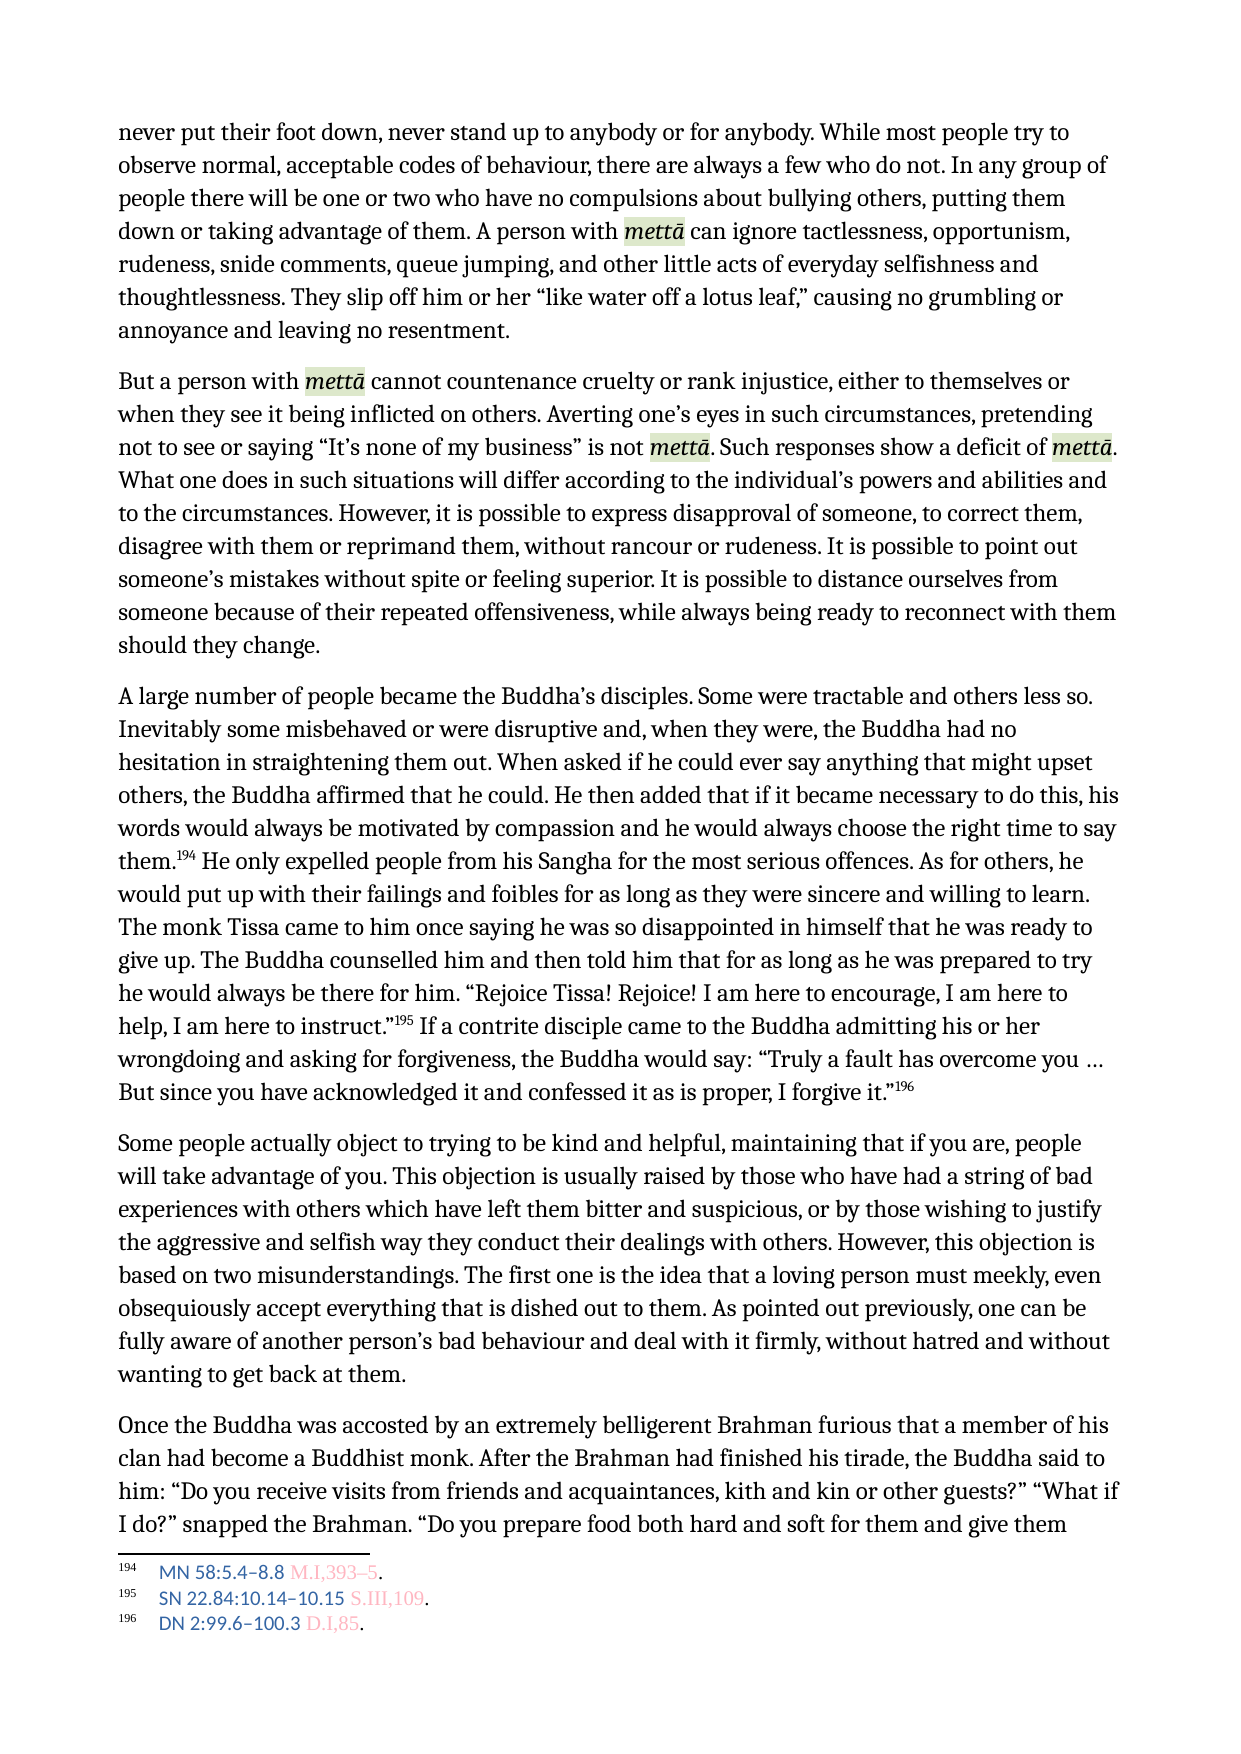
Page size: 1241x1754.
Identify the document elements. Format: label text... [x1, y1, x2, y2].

text A large number of people became the Buddha’s disciples. Some were tractable and others less so. Inevitably some misbehaved or were disruptive and, when they were, the Buddha had no hesitation in straightening them out. When asked if he could ever say anything that might upset others, the Buddha affirmed that he could. He then added that if it became necessary to do this, his words would always be motivated by compassion and he would always choose the right time to say them. He only expelled people from his Sangha for the most serious offences. As for others, he would put up with their failings and foibles for as long as they were sincere and willing to learn. The monk Tissa came to him once saying he was so disappointed in himself that he was ready to give up. The Buddha counselled him and then told him that for as long as he was prepared to try he would always be there for him. “Rejoice Tissa! Rejoice! I am here to encourage, I am here to help, I am here to instruct.” If a contrite disciple came to the Buddha admitting his or her wrongdoing and asking for forgiveness, the Buddha would say: “Truly a fault has overcome you … But since you have acknowledged it and confessed it as is proper, I forgive it.” [118, 682, 1122, 1107]
text Some people actually object to trying to be kind and helpful, maintaining that if you are, people will take advantage of you. This objection is usually raised by those who have had a string of bad experiences with others which have left them bitter and suspicious, or by those wishing to justify the aggressive and selfish way they conduct their dealings with others. However, this objection is based on two misunderstandings. The first one is the idea that a loving person must meekly, even obsequiously accept everything that is dished out to them. As pointed out previously, one can be fully aware of another person’s bad behaviour and deal with it firmly, without hatred and without wanting to get back at them. [118, 1129, 1122, 1389]
text But a person with mettā cannot countenance cruelty or rank injustice, either to themselves or when they see it being inflicted on others. Averting one’s eyes in such circumstances, pretending not to see or saying “It’s none of my business” is not mettā. Such responses show a deficit of mettā. What one does in such situations will differ according to the individual’s powers and abilities and to the circumstances. However, it is possible to express disapproval of someone, to correct them, disagree with them or reprimand them, without rancour or rudeness. It is possible to point out someone’s mistakes without spite or feeling superior. It is possible to distance ourselves from someone because of their repeated offensiveness, while always being ready to reconnect with them should they change. [118, 367, 1122, 660]
